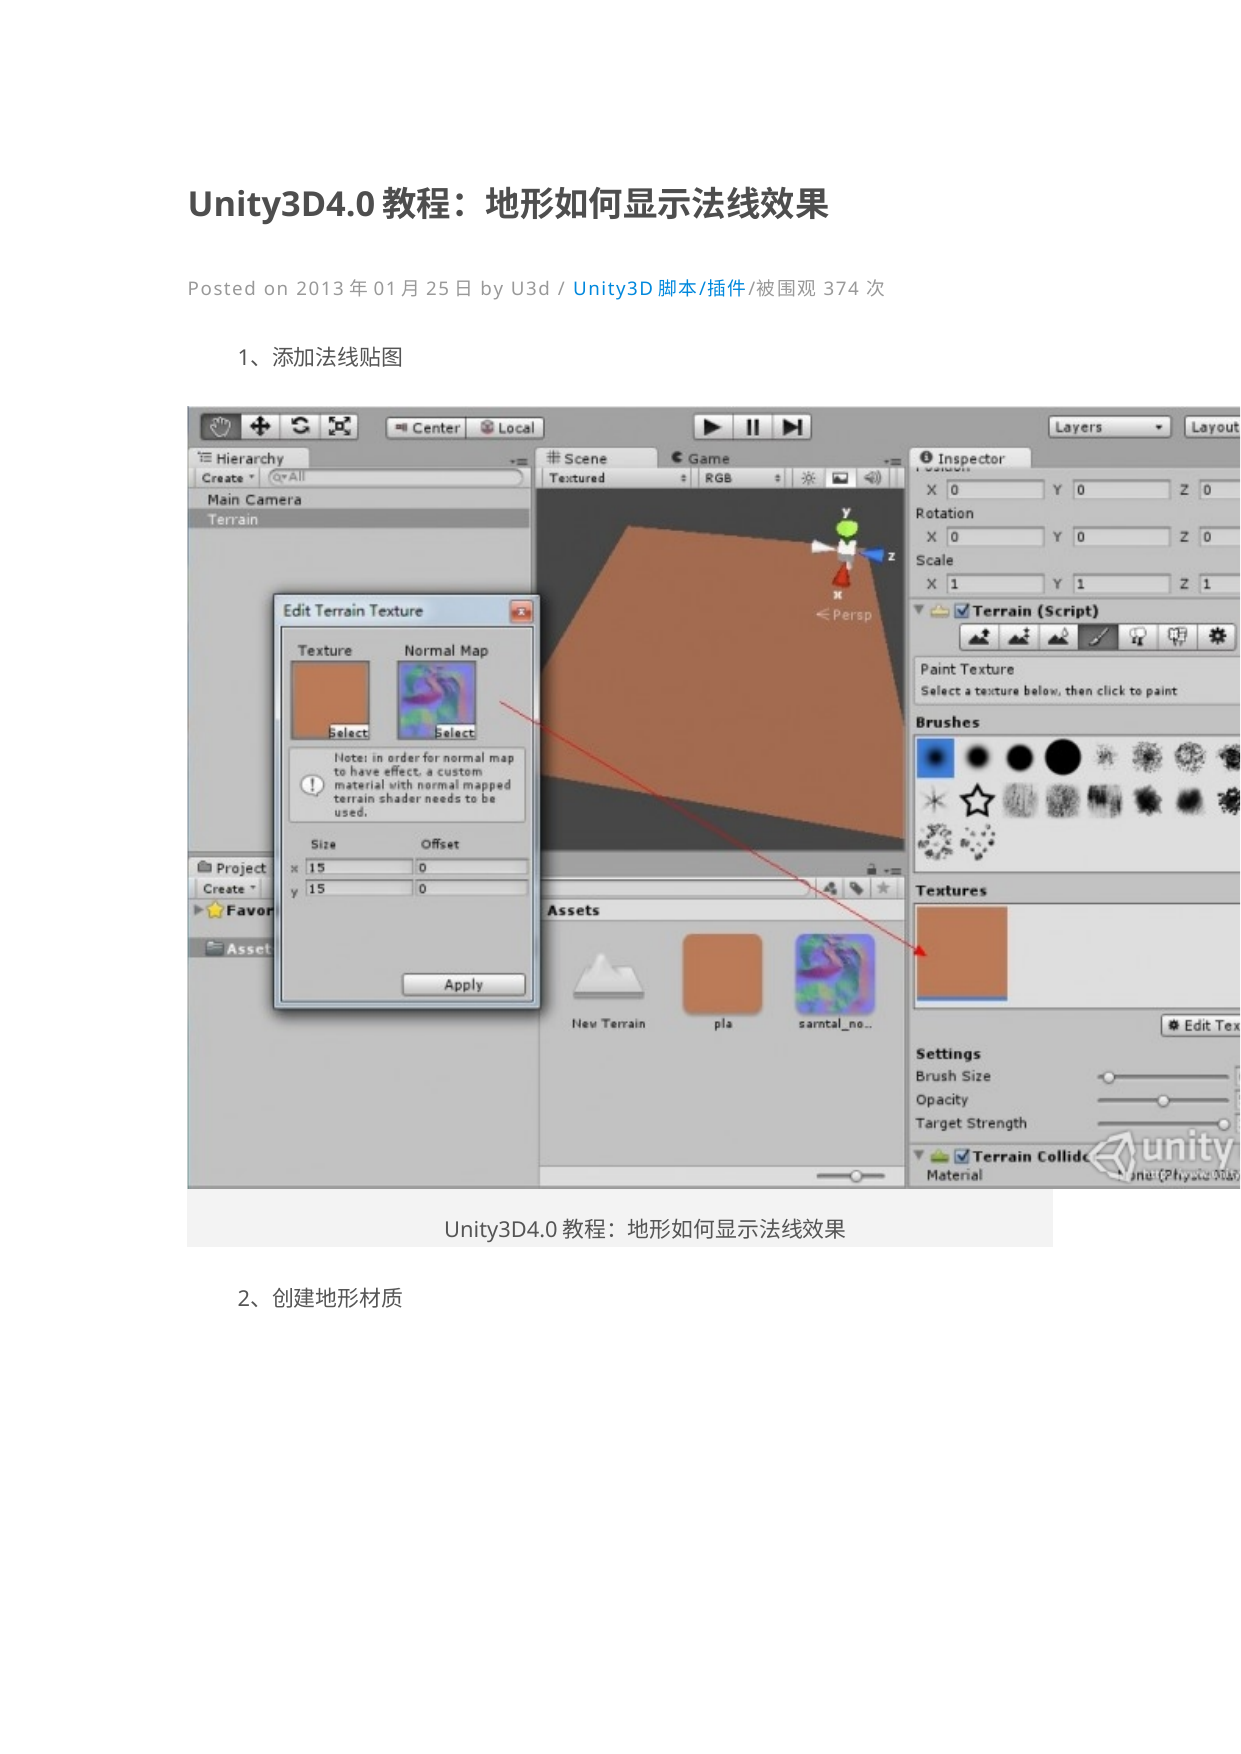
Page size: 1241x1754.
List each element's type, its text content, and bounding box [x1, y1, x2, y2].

text 2、创建地形材质 [187, 1278, 1053, 1316]
text 1、添加法线贴图 [187, 337, 1053, 375]
text Unity3D4.0教程：地形如何显示法线效果 [187, 164, 1053, 239]
text Posted on 2013年01月25日 by U3d / Unity3D脚本/插件/被围观 374 次 [187, 269, 1053, 306]
text Unity3D4.0教程：地形如何显示法线效果 [187, 1209, 1053, 1247]
picture [187, 406, 1241, 1189]
